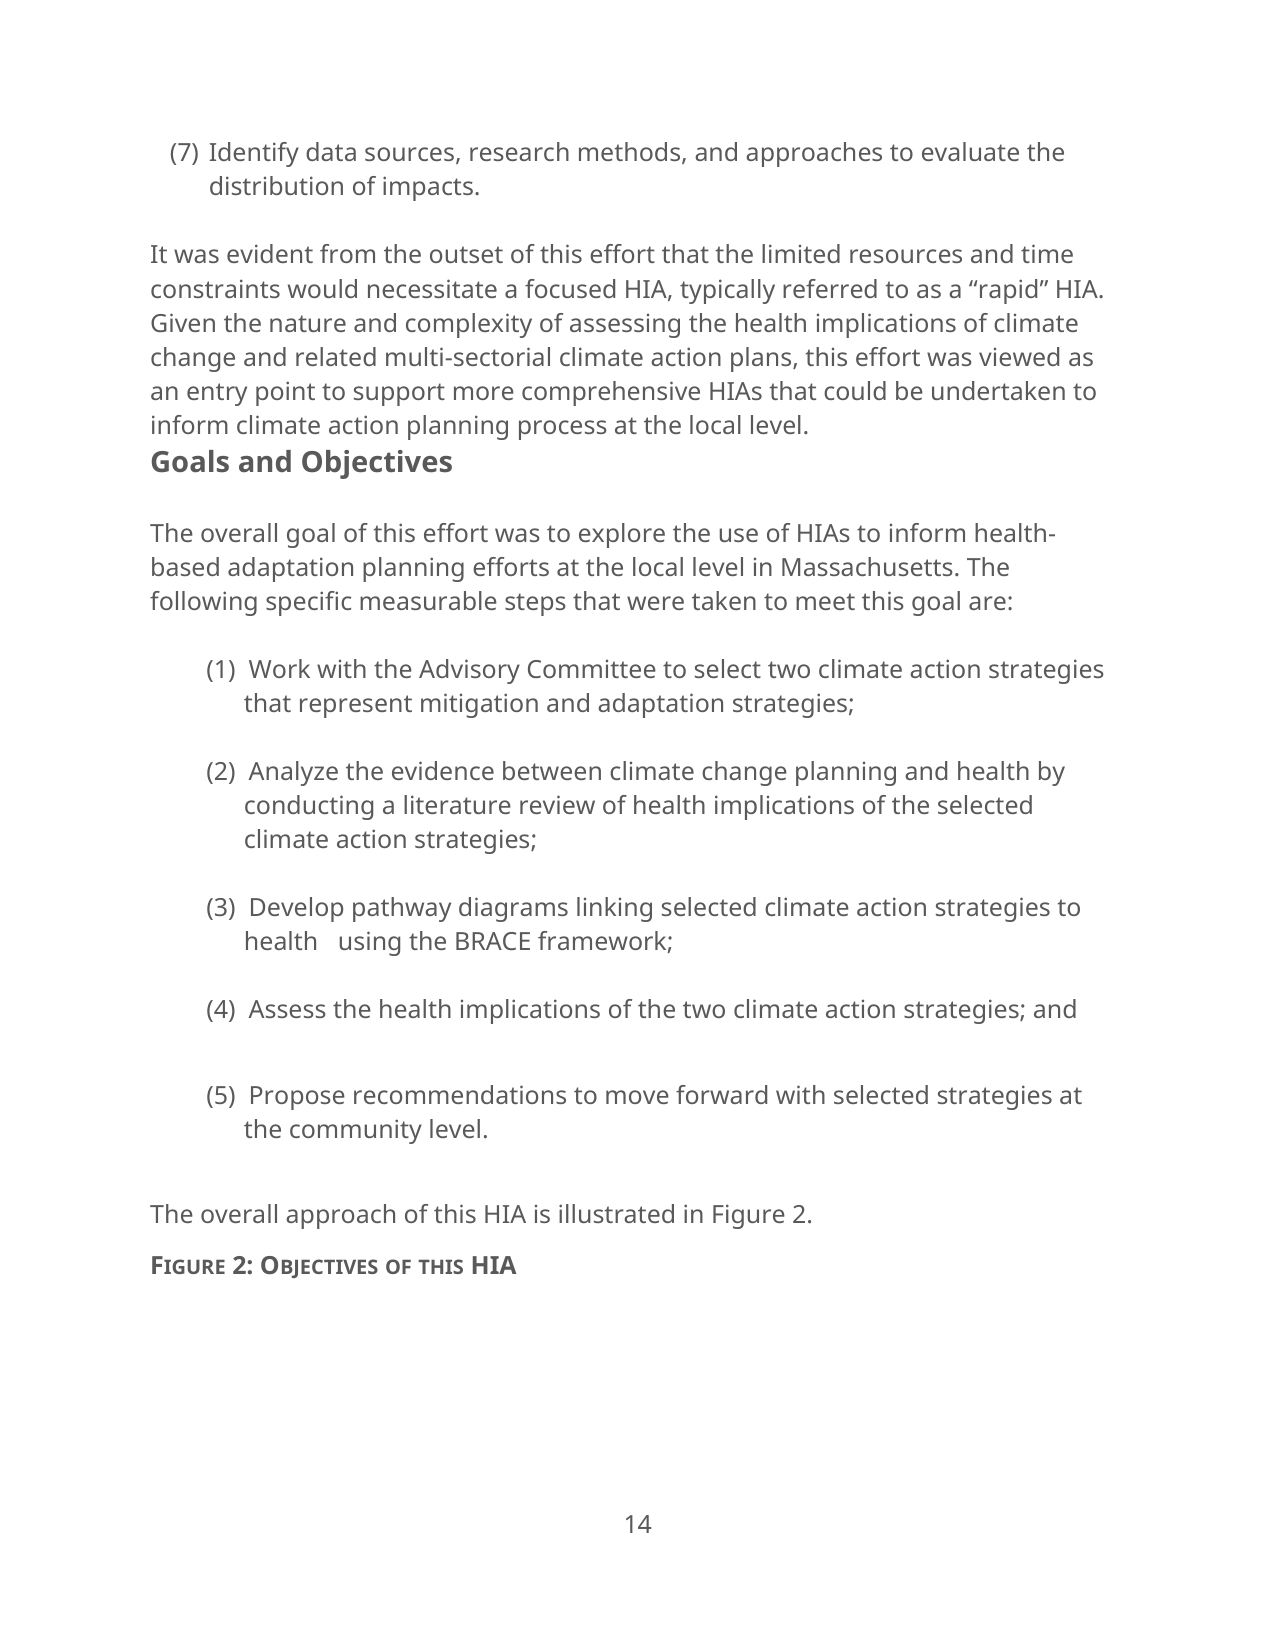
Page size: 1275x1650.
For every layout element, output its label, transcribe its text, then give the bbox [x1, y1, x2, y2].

text The overall approach of this HIA is illustrated in Figure 2. [150, 1196, 1125, 1231]
text (3) Develop pathway diagrams linking selected climate action strategies to health using the BRACE framework; [206, 890, 1125, 958]
subtitle Goals and Objectives [150, 442, 1125, 481]
list Identify data sources, research methods, and approaches to evaluate the distribution of impacts. [169, 135, 1125, 203]
text It was evident from the outset of this effort that the limited resources and time constraints would necessitate a focused HIA, typically referred to as a “rapid” HIA. Given the nature and complexity of assessing the health implications of climate change and related multi-sectorial climate action plans, this effort was viewed as an entry point to support more comprehensive HIAs that could be undertaken to inform climate action planning process at the local level. [150, 237, 1125, 442]
text (1) Work with the Advisory Committee to select two climate action strategies that represent mitigation and adaptation strategies; [206, 652, 1125, 720]
text (2) Analyze the evidence between climate change planning and health by conducting a literature review of health implications of the selected climate action strategies; [206, 754, 1125, 856]
text (5) Propose recommendations to move forward with selected strategies at the community level. [206, 1077, 1125, 1145]
text The overall goal of this effort was to explore the use of HIAs to inform health-based adaptation planning efforts at the local level in Massachusetts. The following specific measurable steps that were taken to meet this goal are: [150, 515, 1125, 617]
text (4) Assess the health implications of the two climate action strategies; and [206, 992, 1125, 1026]
